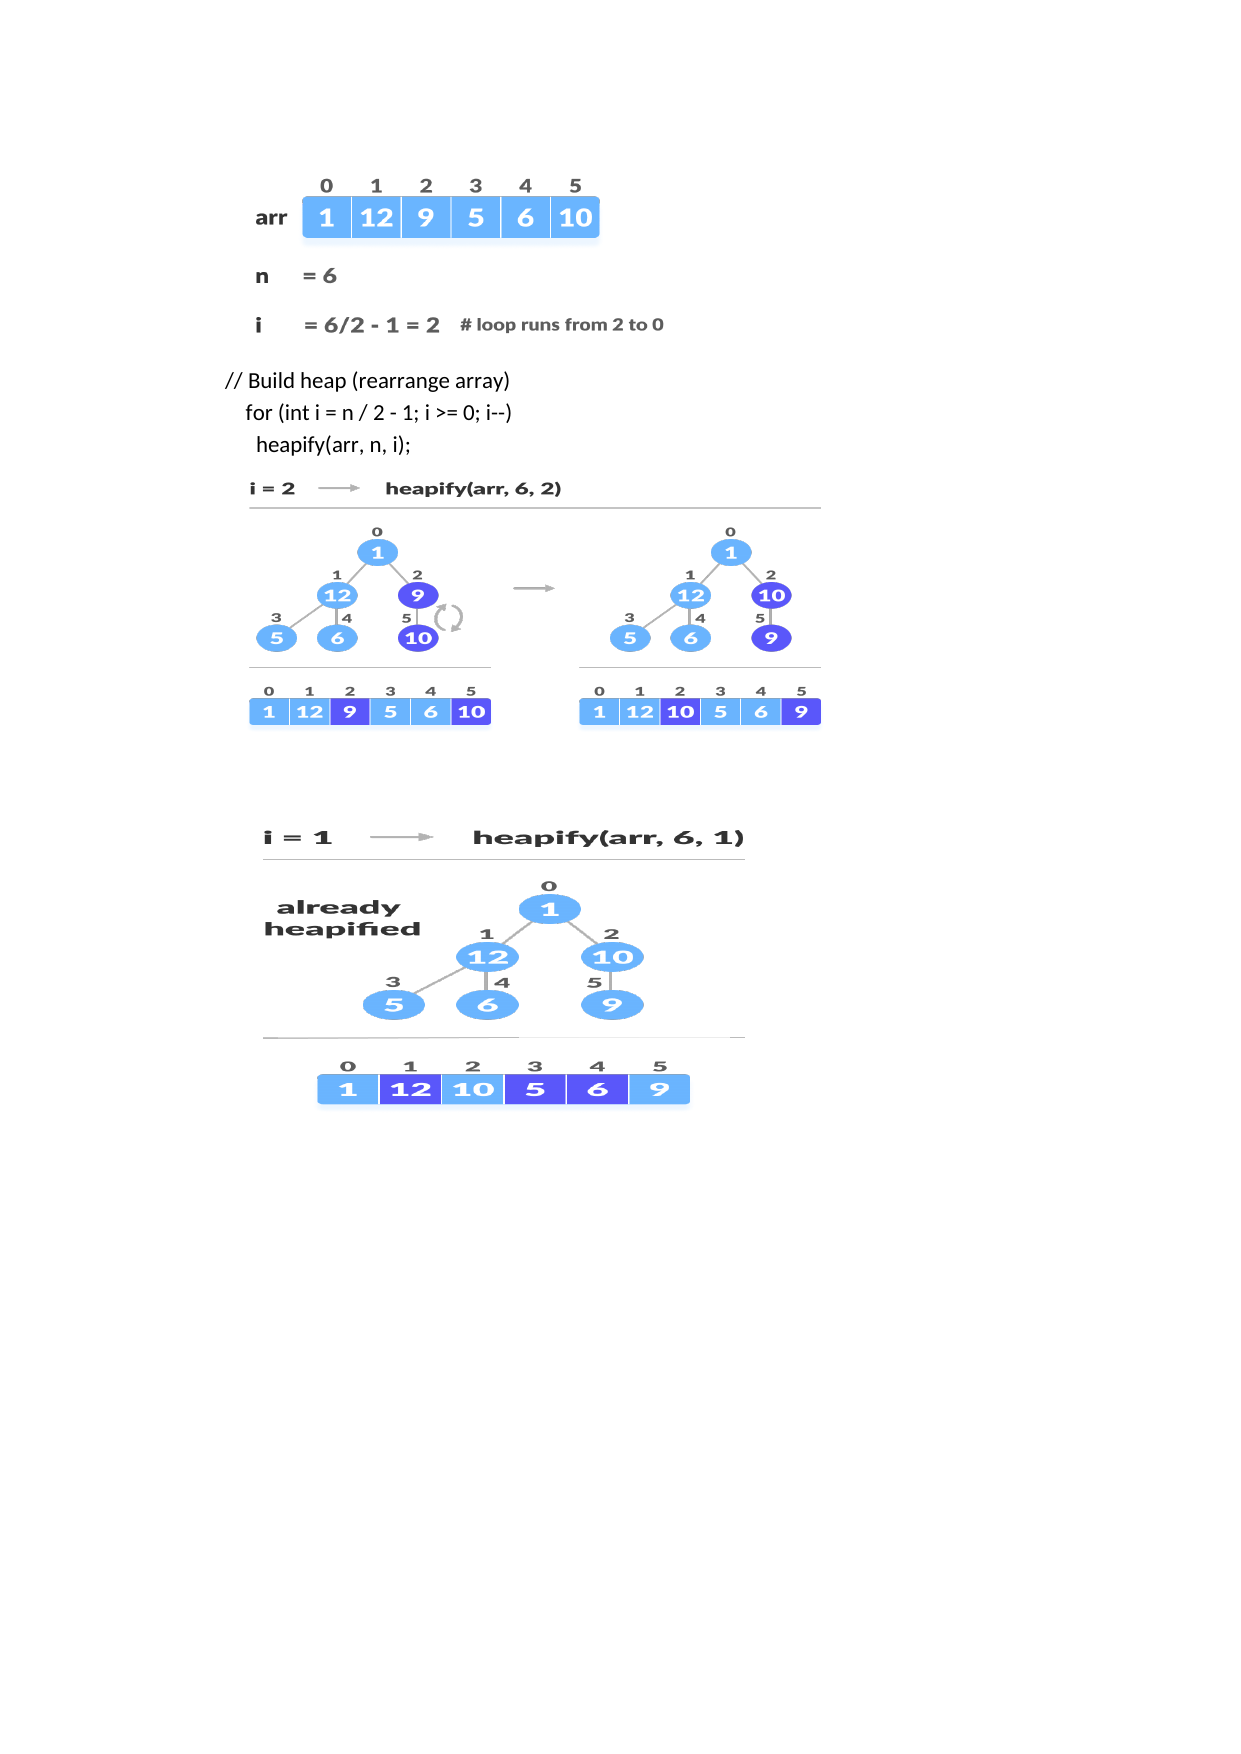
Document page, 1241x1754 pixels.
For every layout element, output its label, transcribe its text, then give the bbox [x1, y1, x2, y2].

text heapify(arr, n, i); [225, 431, 1090, 458]
picture [225, 462, 845, 741]
text // Build heap (rearrange array) [225, 366, 1090, 394]
picture [225, 150, 699, 362]
text for (int i = n / 2 - 1; i >= 0; i--) [225, 398, 1090, 426]
picture [225, 808, 782, 1122]
